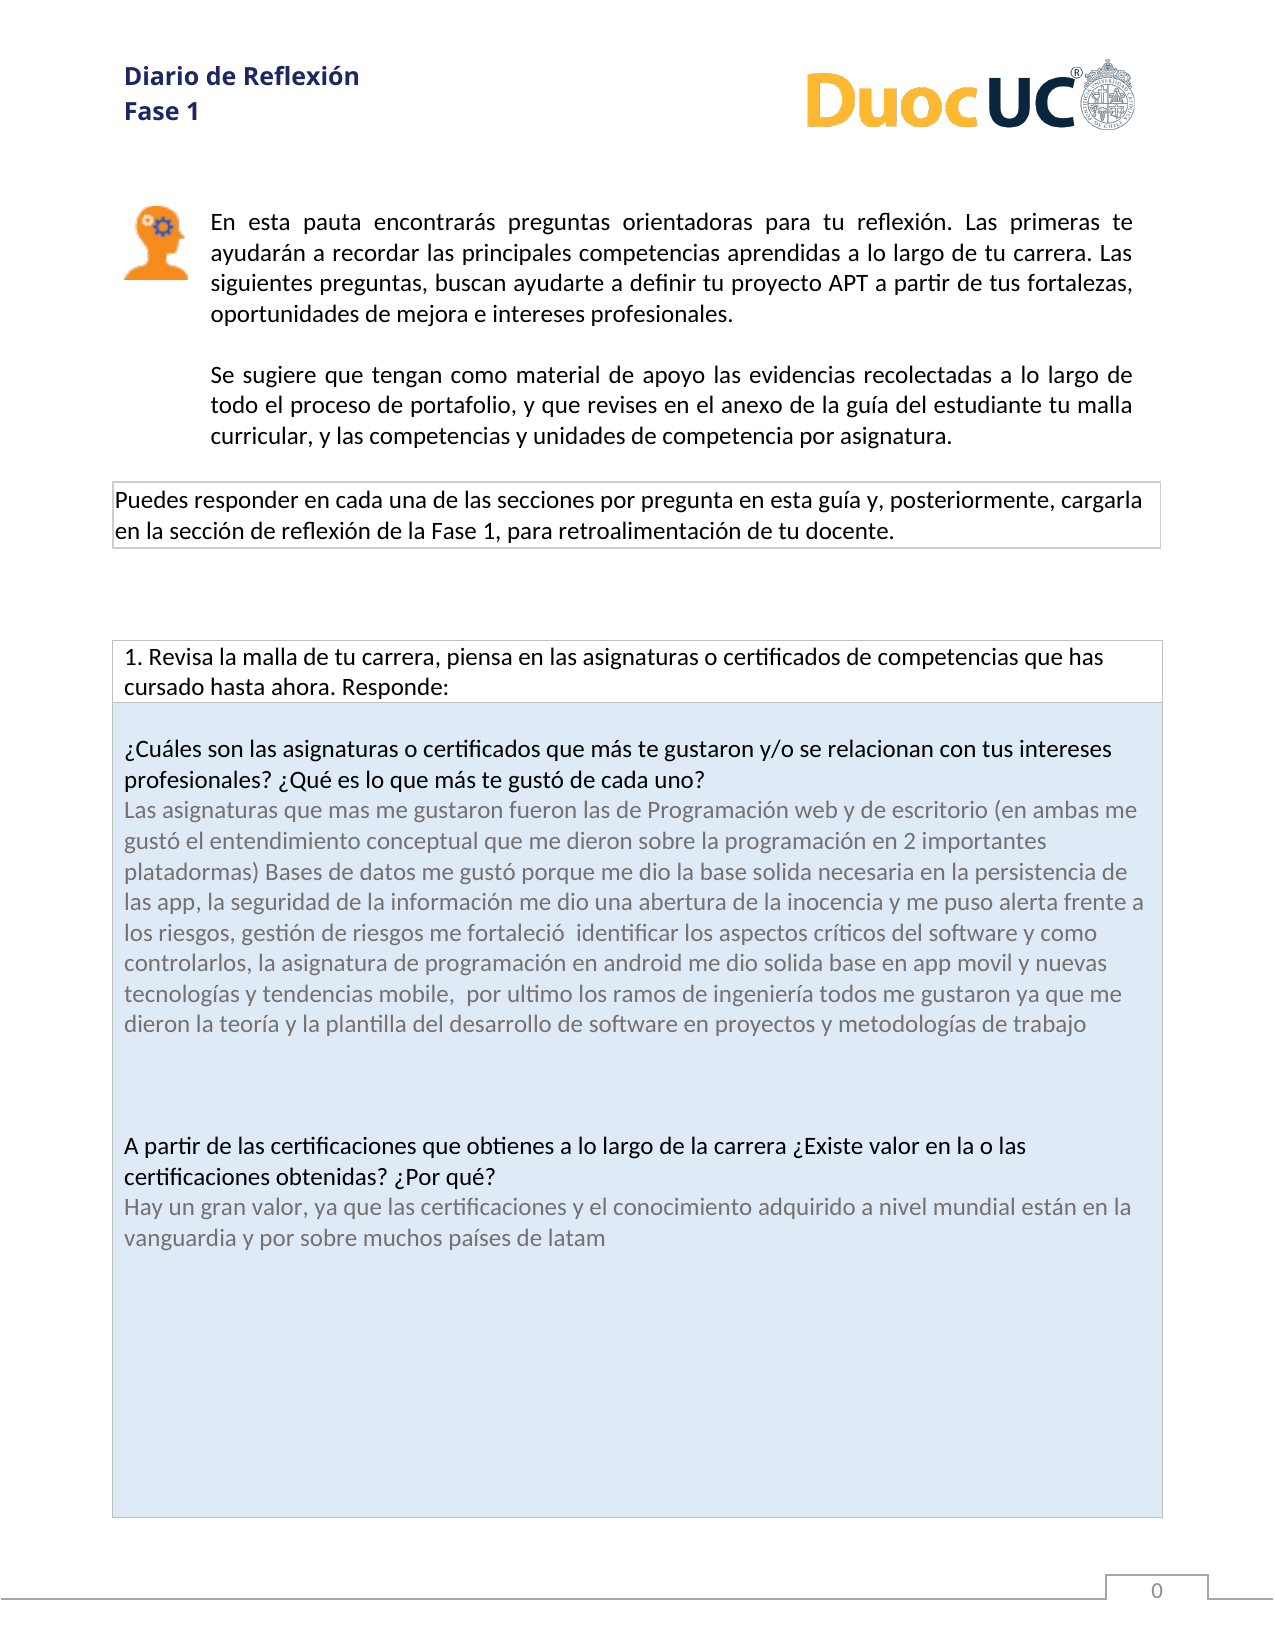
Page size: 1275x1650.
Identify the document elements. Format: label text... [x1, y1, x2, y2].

table_header En esta pauta encontrarás preguntas orientadoras para tu reflexión. Las primeras te ayudarán a recordar las principales competencias aprendidas a lo largo de tu carrera. Las siguientes preguntas, buscan ayudarte a definir tu proyecto APT a partir de tus fortalezas, oportunidades de mejora e intereses profesionales. Se sugiere que tengan como material de apoyo las evidencias recolectadas a lo largo de todo el proceso de portafolio, y que revises en el anexo de la guía del estudiante tu malla curricular, y las competencias y unidades de competencia por asignatura. [199, 207, 1146, 451]
table_cell ¿Cuáles son las asignaturas o certificados que más te gustaron y/o se relacionan con tus intereses profesionales? ¿Qué es lo que más te gustó de cada uno? Las asignaturas que mas me gustaron fueron las de Programación web y de escritorio (en ambas me gustó el entendimiento conceptual que me dieron sobre la programación en 2 importantes platadormas) Bases de datos me gustó porque me dio la base solida necesaria en la persistencia de las app, la seguridad de la información me dio una abertura de la inocencia y me puso alerta frente a los riesgos, gestión de riesgos me fortaleció identificar los aspectos críticos del software y como controlarlos, la asignatura de programación en android me dio solida base en app movil y nuevas tecnologías y tendencias mobile, por ultimo los ramos de ingeniería todos me gustaron ya que me dieron la teoría y la plantilla del desarrollo de software en proyectos y metodologías de trabajo A partir de las certificaciones que obtienes a lo largo de la carrera ¿Existe valor en la o las certificaciones obtenidas? ¿Por qué? Hay un gran valor, ya que las certificaciones y el conocimiento adquirido a nivel mundial están en la vanguardia y por sobre muchos países de latam [113, 703, 1162, 1517]
table_header [112, 207, 199, 451]
table_header 1. Revisa la malla de tu carrera, piensa en las asignaturas o certificados de competencias que has cursado hasta ahora. Responde: [113, 641, 1162, 702]
table_header Puedes responder en cada una de las secciones por pregunta en esta guía y, posteriormente, cargarla en la sección de reflexión de la Fase 1, para retroalimentación de tu docente. [114, 483, 1160, 547]
picture [807, 59, 1135, 130]
